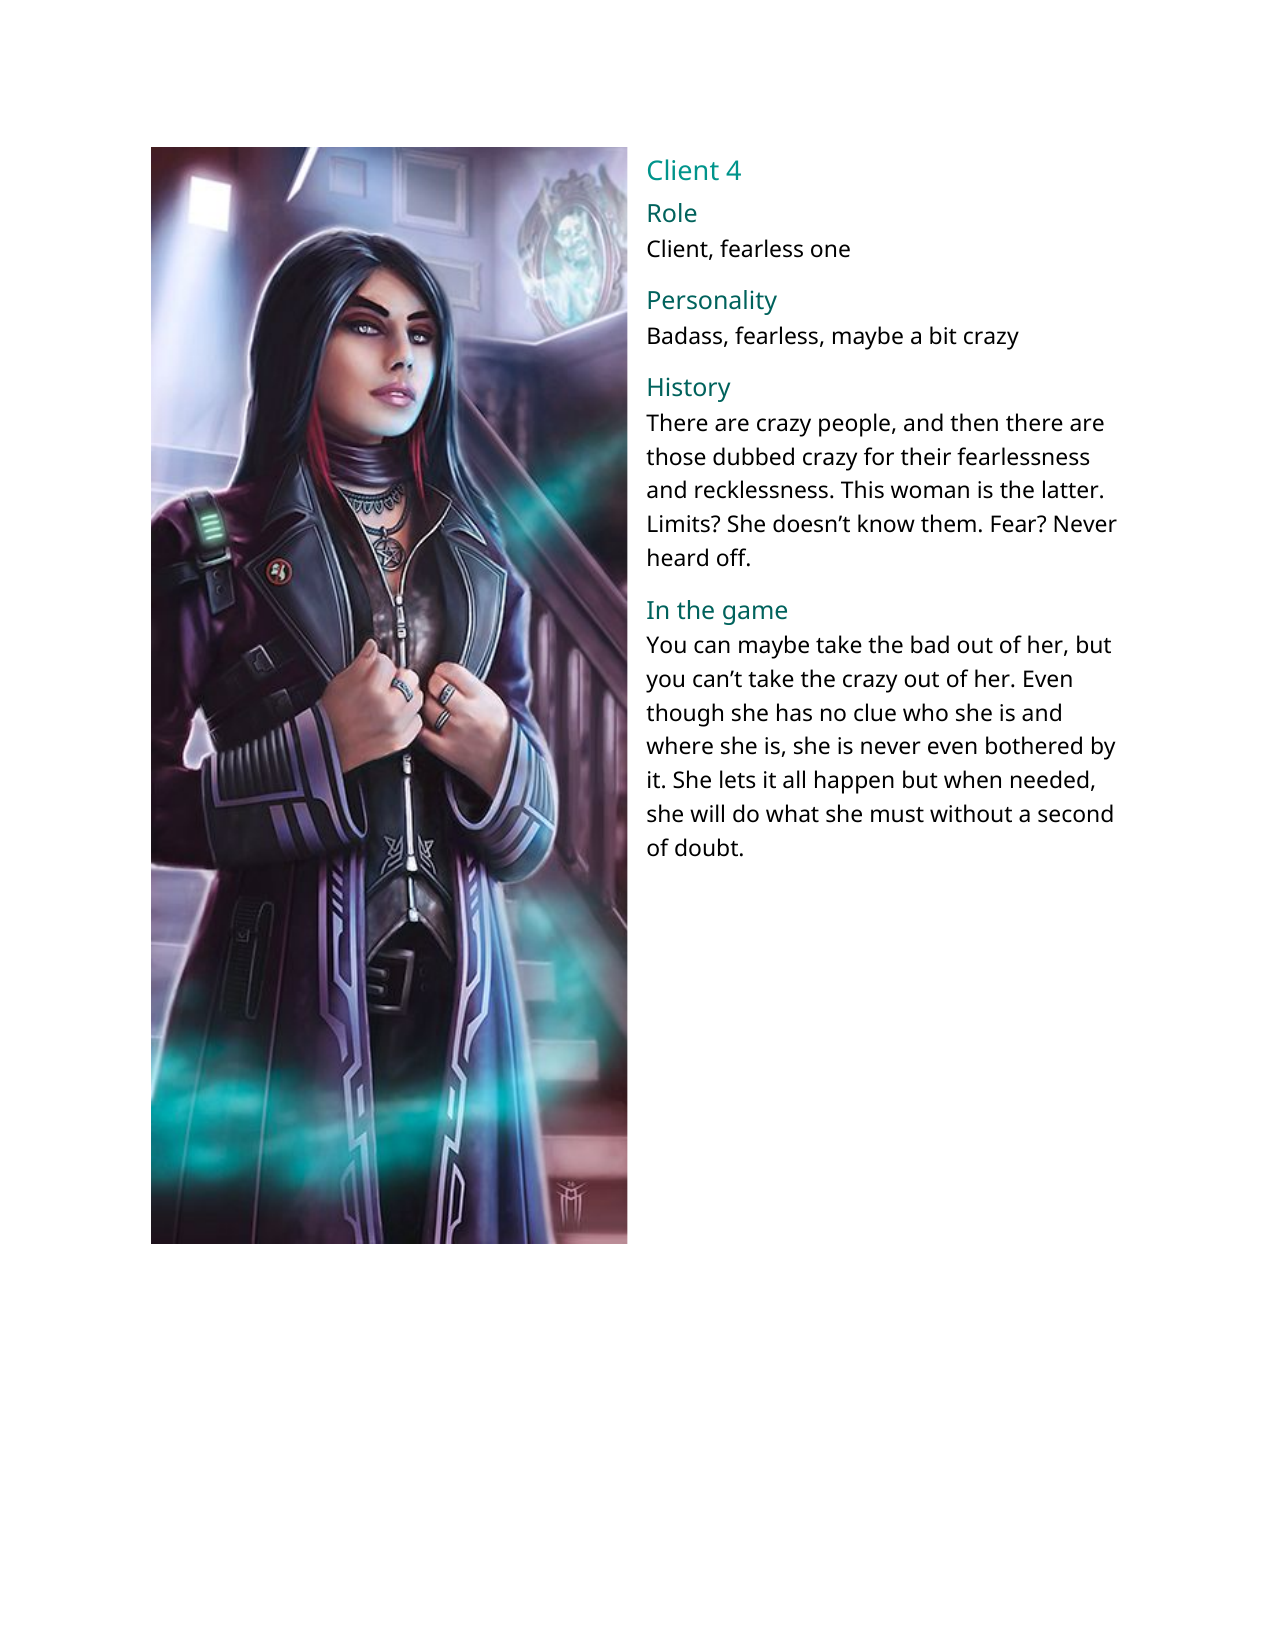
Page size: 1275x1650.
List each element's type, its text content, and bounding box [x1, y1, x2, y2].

subtitle Client 4 [628, 152, 1127, 189]
picture [151, 147, 628, 1244]
subtitle In the game [628, 592, 1127, 626]
text There are crazy people, and then there are those dubbed crazy for their fearlessness and recklessness. This woman is the latter. Limits? She doesn’t know them. Fear? Never heard off. [628, 407, 1127, 573]
text Client, fearless one [628, 232, 1127, 264]
text Badass, fearless, maybe a bit crazy [628, 320, 1127, 351]
subtitle History [628, 370, 1127, 404]
text You can maybe take the bad out of her, but you can’t take the crazy out of her. Even though she has no clue who she is and where she is, she is never even bothered by it. She lets it all happen but when needed, she will do what she must without a second of doubt. [628, 629, 1127, 863]
subtitle Personality [628, 283, 1127, 317]
subtitle Role [628, 196, 1127, 230]
